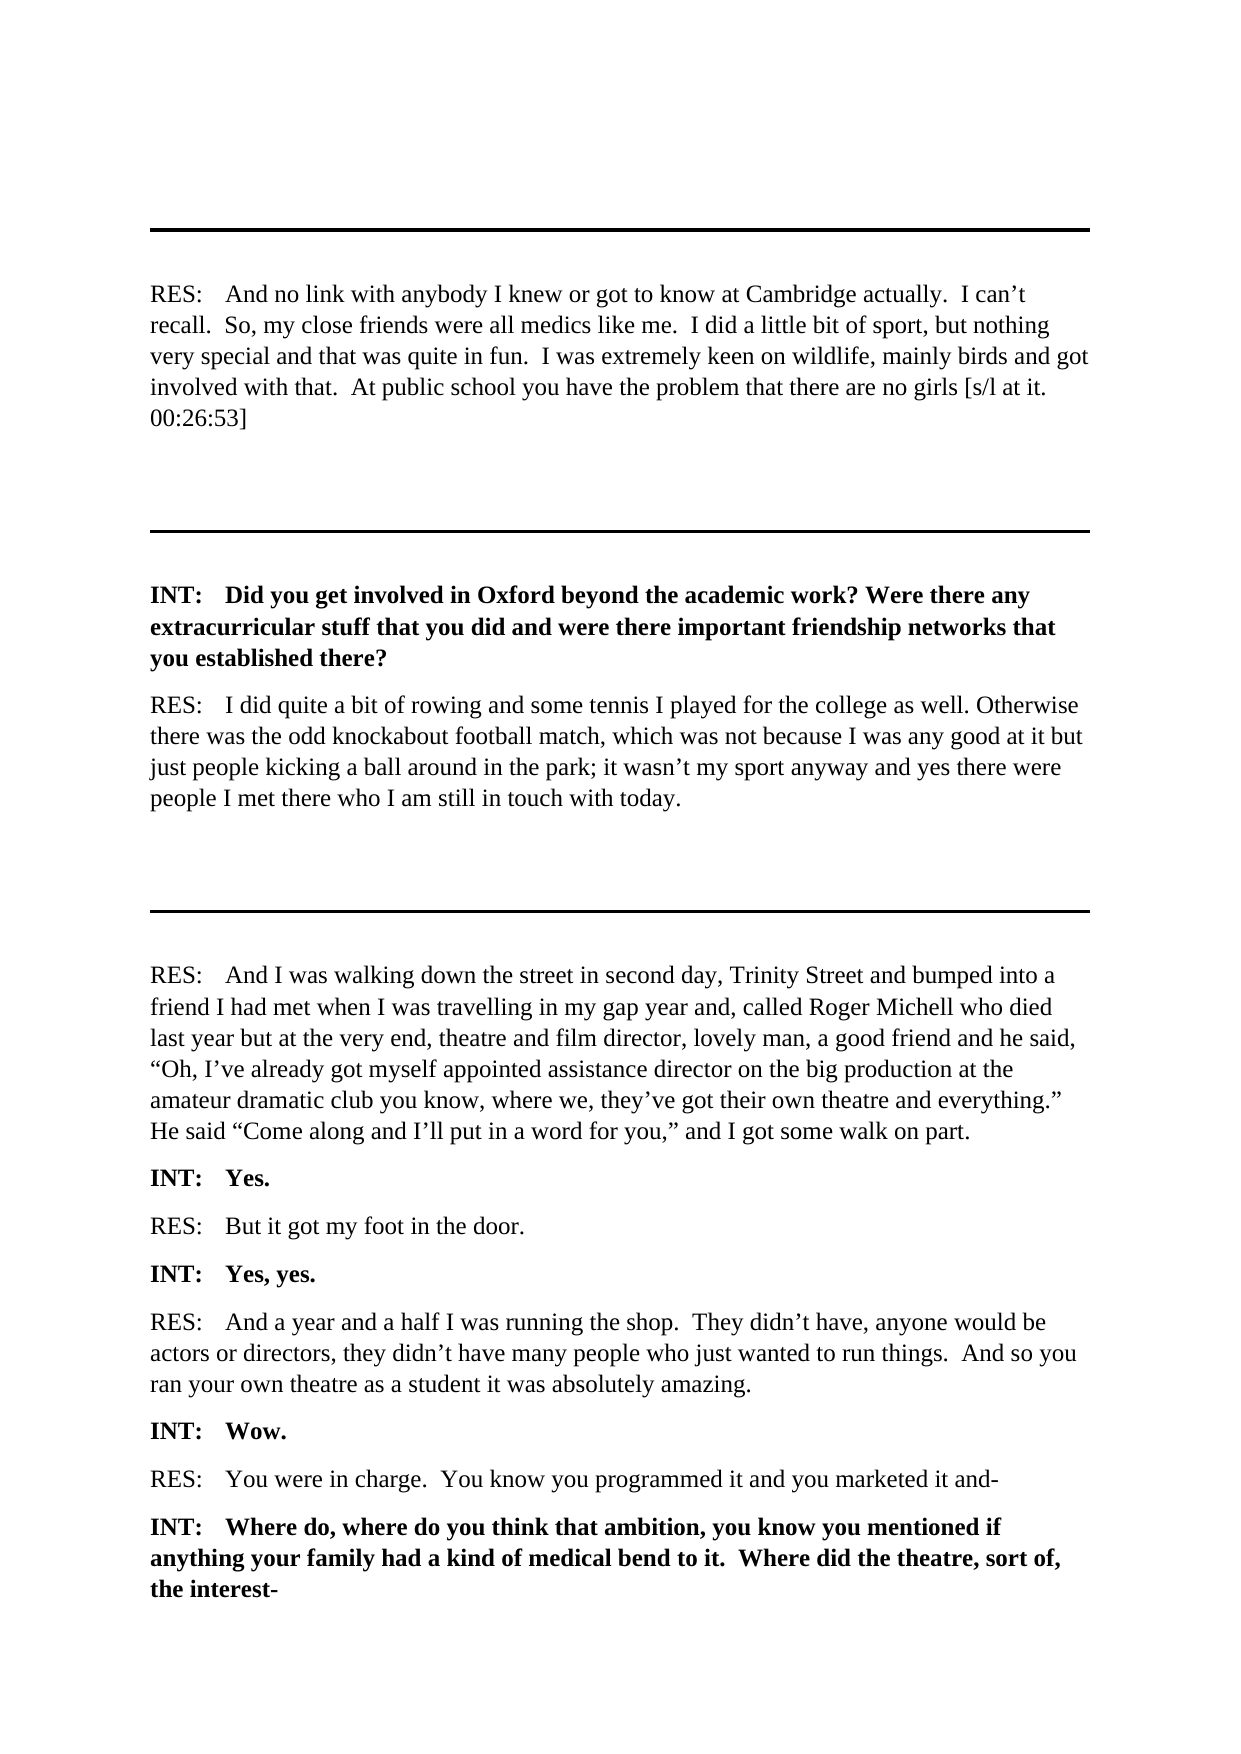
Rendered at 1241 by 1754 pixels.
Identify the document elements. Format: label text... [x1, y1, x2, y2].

text RES: You were in charge. You know you programmed it and you marketed it and- [150, 1464, 1090, 1493]
text INT: Yes. [150, 1163, 1090, 1192]
text INT: Did you get involved in Oxford beyond the academic work? Were there any extracurricular stuff that you did and were there important friendship networks that you established there? [150, 581, 1090, 671]
text RES: And no link with anybody I knew or got to know at Cambridge actually. I can’t recall. So, my close friends were all medics like me. I did a little bit of sport, but nothing very special and that was quite in fun. I was extremely keen on wildlife, mainly birds and got involved with that. At public school you have the problem that there are no girls [s/l at it. 00:26:53] [150, 279, 1090, 432]
text RES: I did quite a bit of rowing and some tennis I played for the college as well. Otherwise there was the odd knockabout football match, which was not because I was any good at it but just people kicking a ball around in the park; it wasn’t my sport anyway and yes there were people I met there who I am still in touch with today. [150, 690, 1090, 812]
text INT: Wow. [150, 1416, 1090, 1445]
text RES: And I was walking down the street in second day, Trinity Street and bumped into a friend I had met when I was travelling in my gap year and, called Roger Michell who died last year but at the very end, theatre and film director, lovely man, a good friend and he said, “Oh, I’ve already got myself appointed assistance director on the big production at the amateur dramatic club you know, where we, they’ve got their own theatre and everything.” He said “Come along and I’ll put in a word for you,” and I got some walk on part. [150, 961, 1090, 1144]
text INT: Yes, yes. [150, 1259, 1090, 1288]
text INT: Where do, where do you think that ambition, you know you mentioned if anything your family had a kind of medical bend to it. Where did the theatre, sort of, the interest- [150, 1512, 1090, 1603]
text RES: And a year and a half I was running the shop. They didn’t have, anyone would be actors or directors, they didn’t have many people who just wanted to run things. And so you ran your own theatre as a student it was absolutely amazing. [150, 1307, 1090, 1397]
text RES: But it got my foot in the door. [150, 1211, 1090, 1240]
